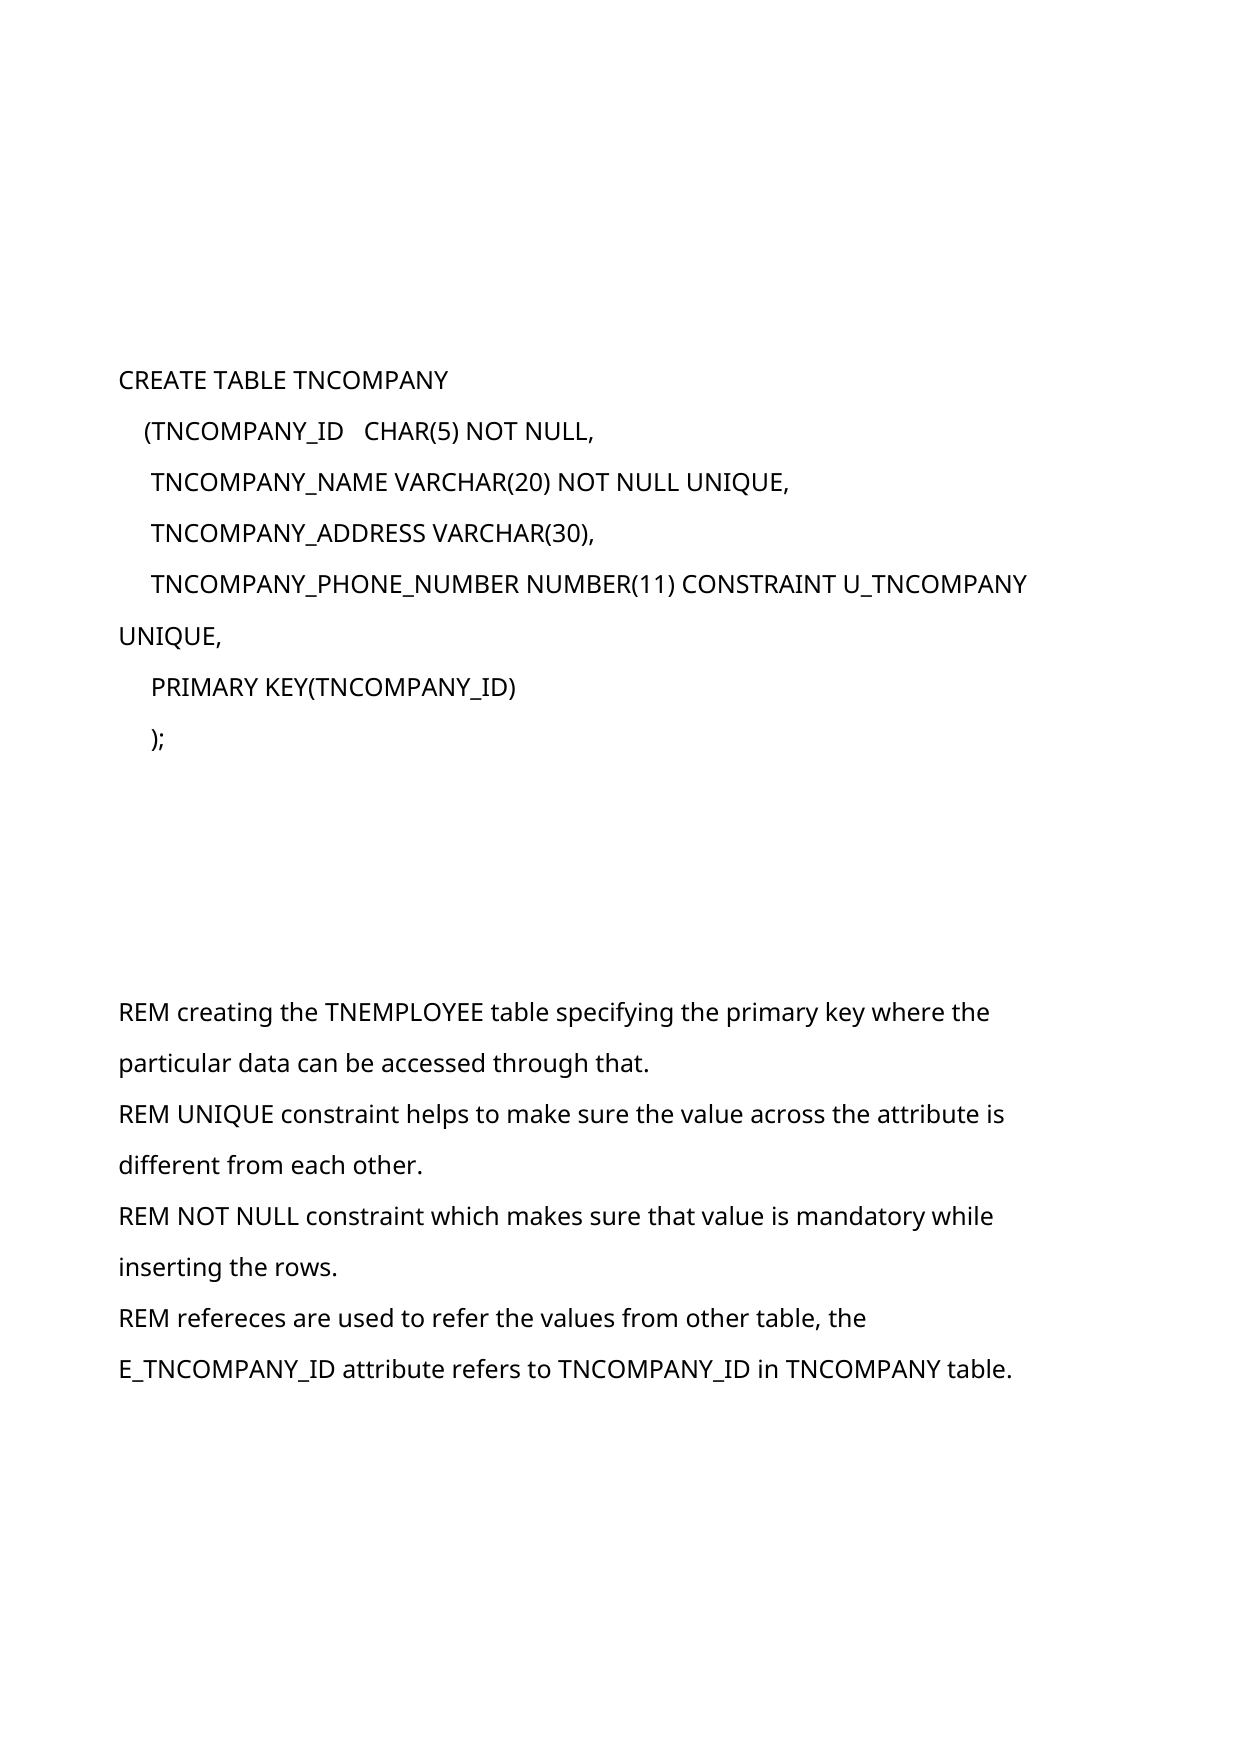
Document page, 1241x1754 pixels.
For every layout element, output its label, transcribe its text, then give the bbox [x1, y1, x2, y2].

text REM creating the TNEMPLOYEE table specifying the primary key where the particular data can be accessed through that. [118, 994, 1090, 1079]
text TNCOMPANY_NAME VARCHAR(20) NOT NULL UNIQUE, [118, 465, 1090, 499]
text TNCOMPANY_ADDRESS VARCHAR(30), [118, 516, 1090, 550]
text PRIMARY KEY(TNCOMPANY_ID) [118, 669, 1090, 703]
text REM UNIQUE constraint helps to make sure the value across the attribute is different from each other. [118, 1096, 1090, 1181]
text REM refereces are used to refer the values from other table, the E_TNCOMPANY_ID attribute refers to TNCOMPANY_ID in TNCOMPANY table. [118, 1300, 1090, 1386]
text ); [118, 720, 1090, 754]
text REM NOT NULL constraint which makes sure that value is mandatory while inserting the rows. [118, 1198, 1090, 1283]
text TNCOMPANY_PHONE_NUMBER NUMBER(11) CONSTRAINT U_TNCOMPANY UNIQUE, [118, 567, 1090, 652]
text (TNCOMPANY_ID CHAR(5) NOT NULL, [118, 414, 1090, 448]
text CREATE TABLE TNCOMPANY [118, 363, 1090, 397]
